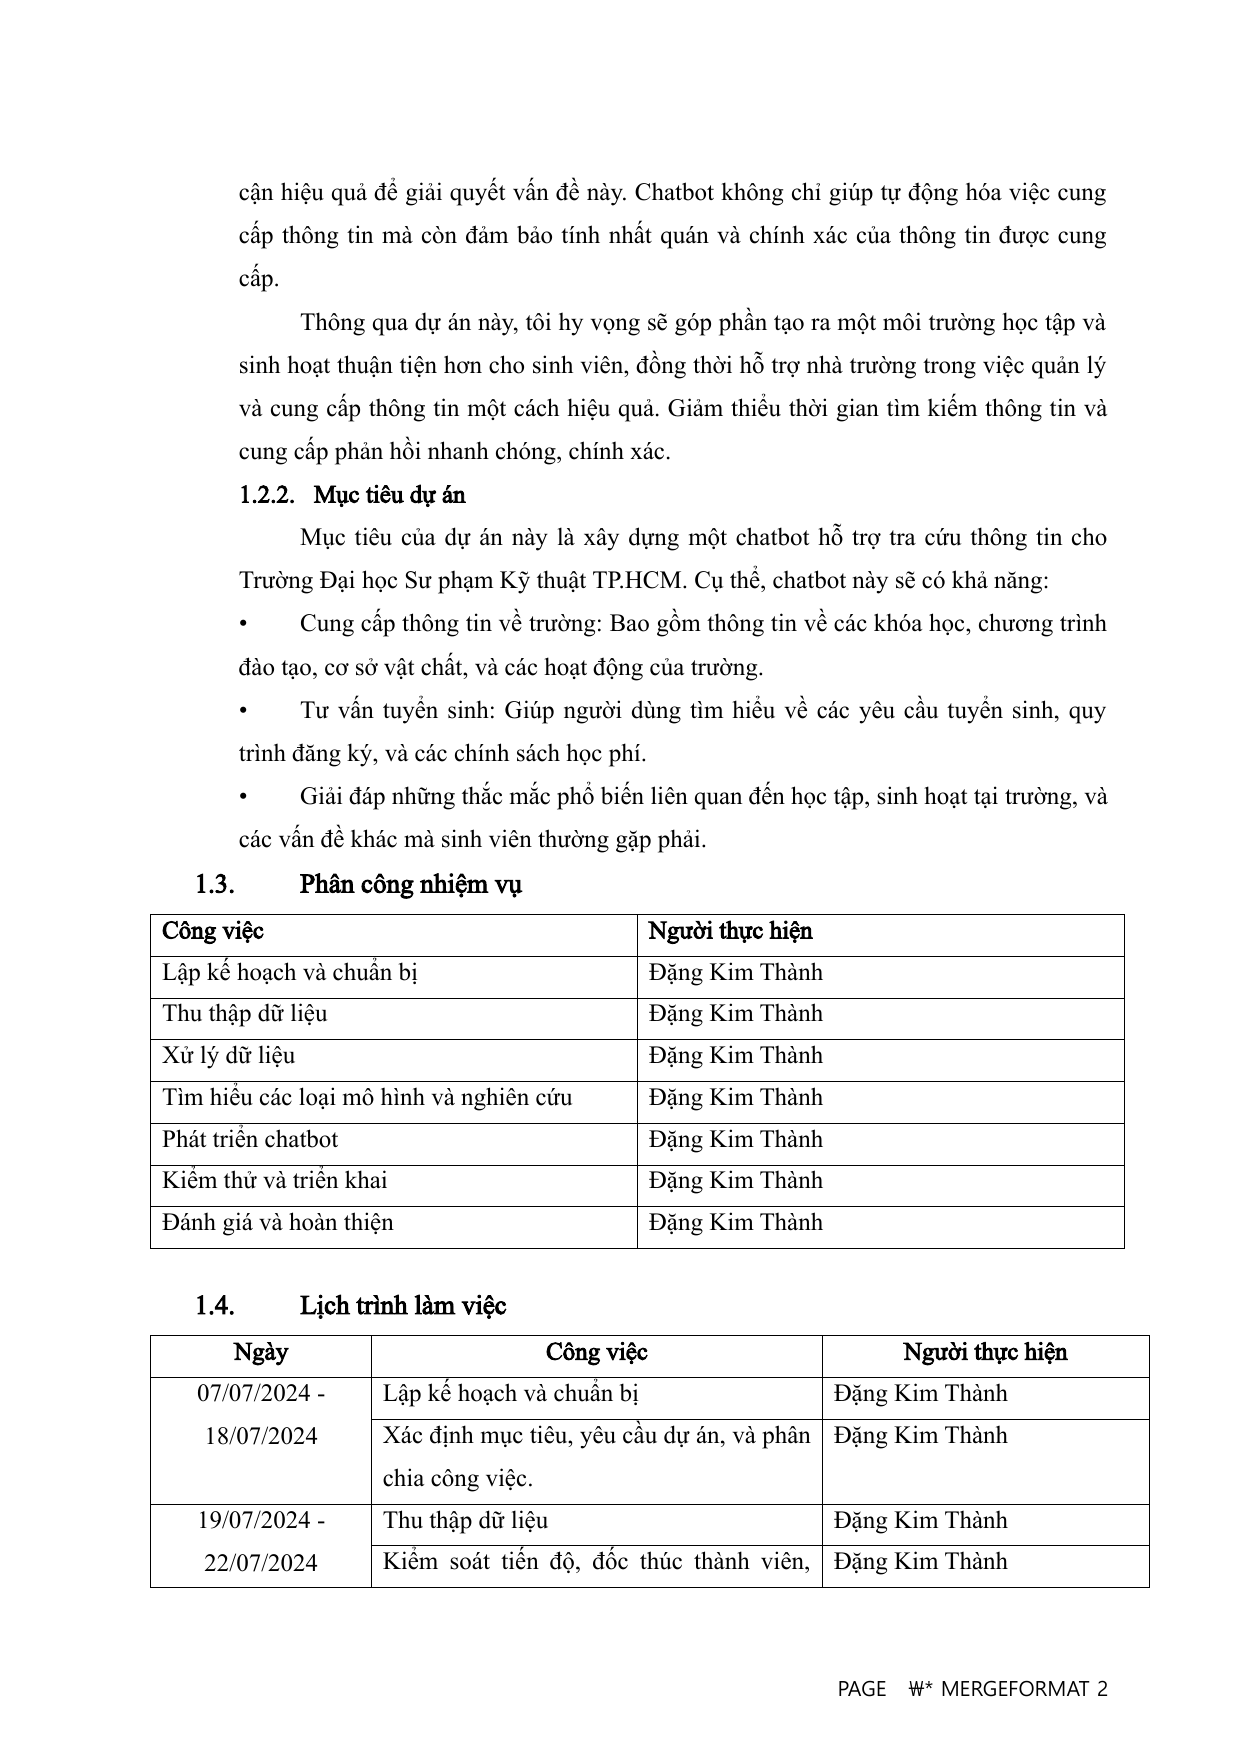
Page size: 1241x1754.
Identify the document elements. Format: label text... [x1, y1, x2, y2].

table_cell Đặng Kim Thành [638, 1166, 1124, 1206]
table_cell Xử lý dữ liệu [151, 1040, 637, 1081]
table_cell Đặng Kim Thành [823, 1505, 1149, 1545]
list Mục tiêu dự án [239, 479, 1108, 508]
table_cell 07/07/2024 - 18/07/2024 [151, 1378, 371, 1504]
list Phân công nhiệm vụ [194, 867, 1108, 898]
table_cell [372, 1546, 822, 1587]
table_cell Phát triển chatbot [151, 1124, 637, 1164]
table_header Người thực hiện [638, 915, 1124, 956]
table_cell Đặng Kim Thành [638, 1207, 1124, 1248]
text Mục tiêu của dự án này là xây dựng một chatbot hỗ trợ tra cứu thông tin cho Trường Đại học Sư phạm Kỹ thuật TP.HCM. Cụ thể, chatbot này sẽ có khả năng: [239, 522, 1108, 594]
table_header Ngày [151, 1336, 371, 1377]
table_cell Thu thập dữ liệu [372, 1505, 822, 1545]
table_header Công việc [372, 1336, 822, 1377]
table_cell Đặng Kim Thành [638, 1082, 1124, 1123]
table_cell Đặng Kim Thành [638, 1040, 1124, 1081]
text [239, 177, 1108, 292]
table_cell Đặng Kim Thành [823, 1378, 1149, 1419]
table_header Công việc [151, 915, 637, 956]
table_cell Lập kế hoạch và chuẩn bị [372, 1378, 822, 1419]
table_cell Xác định mục tiêu, yêu cầu dự án, và phân chia công việc. [372, 1420, 822, 1504]
table_header Người thực hiện [823, 1336, 1149, 1377]
table_cell Kiểm thử và triển khai [151, 1166, 637, 1206]
text • Tư vấn tuyển sinh: Giúp người dùng tìm hiểu về các yêu cầu tuyển sinh, quy trình đăng ký, và các chính sách học phí. [239, 695, 1108, 767]
table_cell Tìm hiểu các loại mô hình và nghiên cứu [151, 1082, 637, 1123]
table_cell 19/07/2024 - 22/07/2024 [151, 1505, 371, 1587]
table_cell Lập kế hoạch và chuẩn bị [151, 957, 637, 997]
table_cell Đặng Kim Thành [823, 1546, 1149, 1587]
table_cell Đặng Kim Thành [638, 999, 1124, 1039]
table_cell Đánh giá và hoàn thiện [151, 1207, 637, 1248]
list Lịch trình làm việc [194, 1288, 1108, 1320]
table_cell Đặng Kim Thành [638, 1124, 1124, 1164]
text Thông qua dự án này, tôi hy vọng sẽ góp phần tạo ra một môi trường học tập và sinh hoạt thuận tiện hơn cho sinh viên, đồng thời hỗ trợ nhà trường trong việc quản lý và cung cấp thông tin một cách hiệu quả. Giảm thiểu thời gian tìm kiếm thông tin và cung cấp phản hồi nhanh chóng, chính xác. [239, 307, 1108, 465]
table_cell Đặng Kim Thành [823, 1420, 1149, 1504]
text • Giải đáp những thắc mắc phổ biến liên quan đến học tập, sinh hoạt tại trường, và các vấn đề khác mà sinh viên thường gặp phải. [239, 781, 1108, 853]
table_cell Đặng Kim Thành [638, 957, 1124, 997]
table_cell Thu thập dữ liệu [151, 999, 637, 1039]
text • Cung cấp thông tin về trường: Bao gồm thông tin về các khóa học, chương trình đào tạo, cơ sở vật chất, và các hoạt động của trường. [239, 608, 1108, 680]
